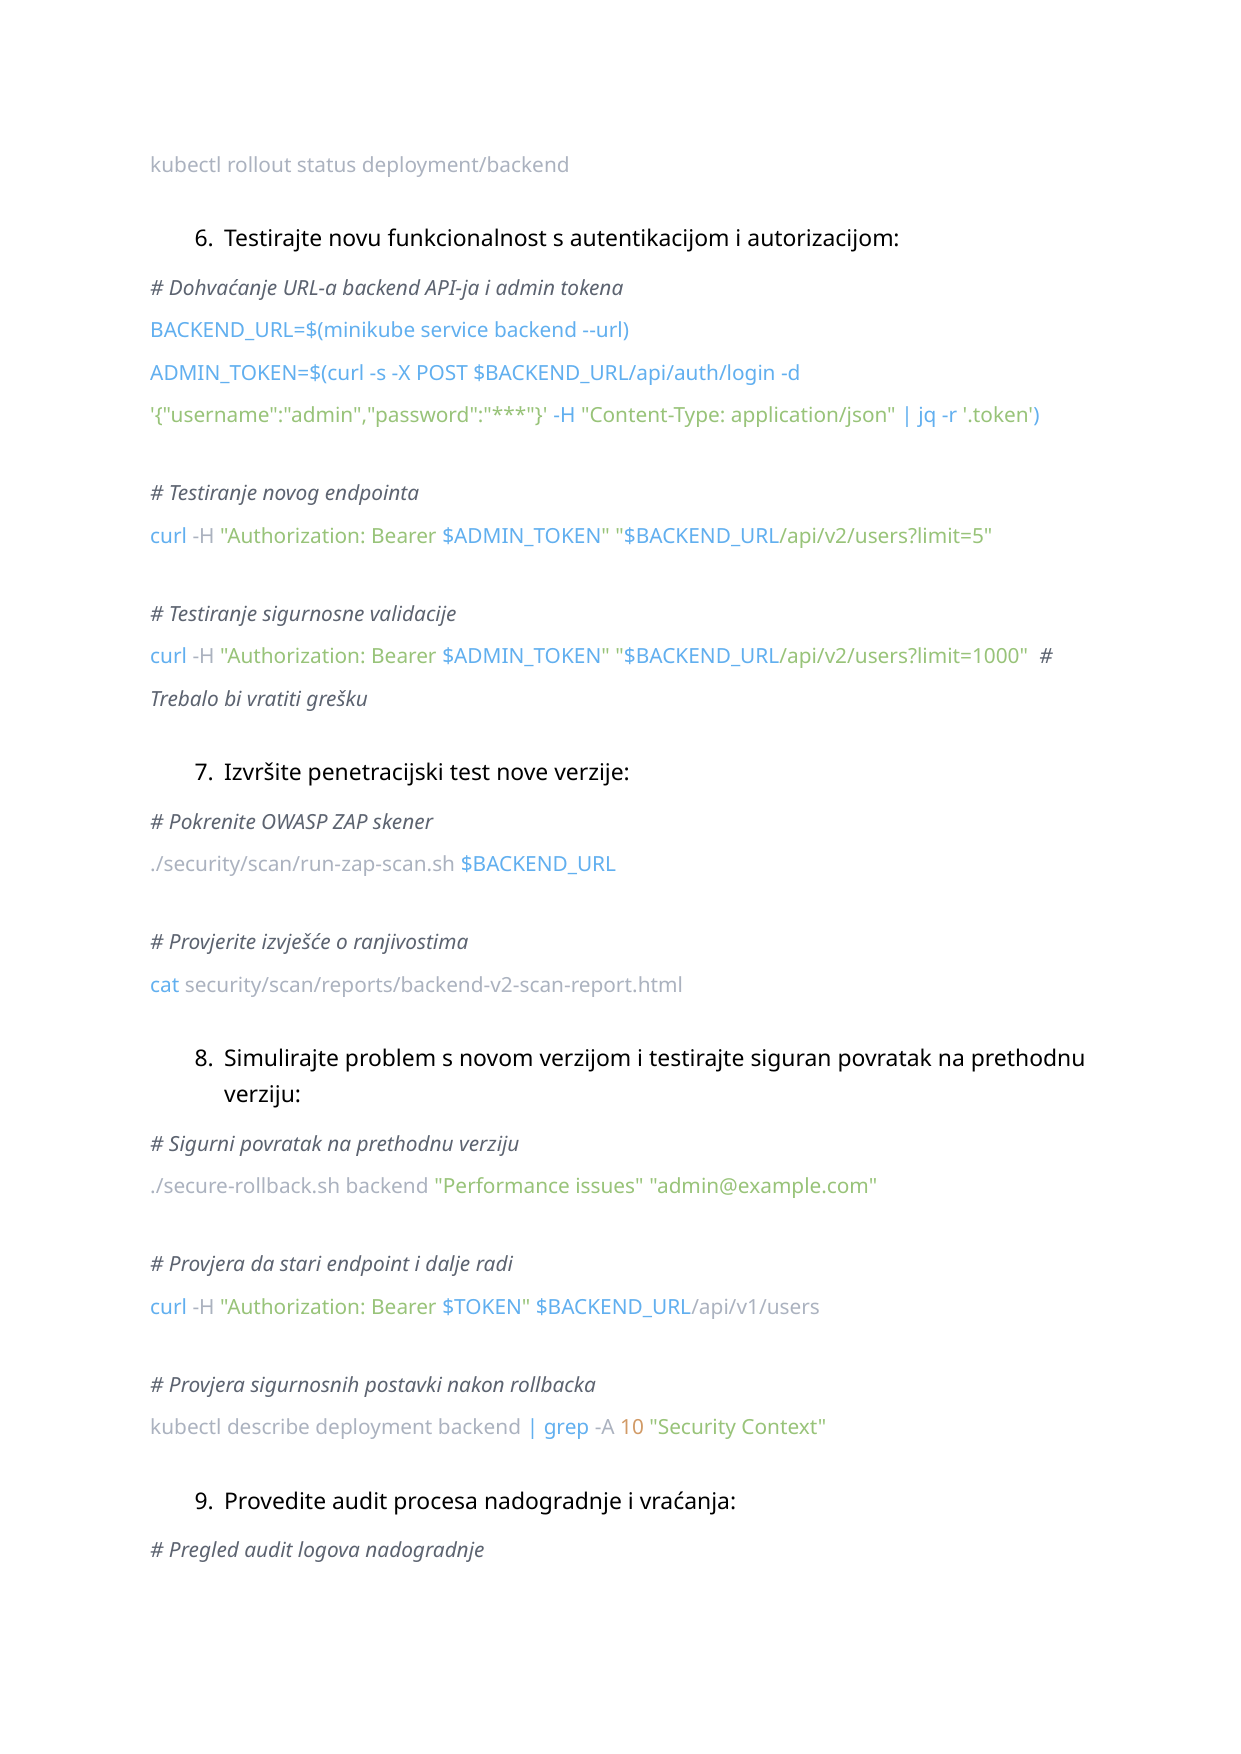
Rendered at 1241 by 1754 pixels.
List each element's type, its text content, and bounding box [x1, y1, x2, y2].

list Provedite audit procesa nadogradnje i vraćanja: [194, 1484, 1090, 1516]
list curl -H "Authorization: Bearer $ADMIN_TOKEN" "$BACKEND_URL/api/v2/users?limit=1000" # Trebalo bi vratiti grešku [150, 642, 1090, 713]
list curl -H "Authorization: Bearer $TOKEN" $BACKEND_URL/api/v1/users [150, 1292, 1090, 1320]
list # Testiranje sigurnosne validacije [150, 599, 1090, 627]
list # Pregled audit logova nadogradnje [150, 1535, 1090, 1563]
list kubectl rollout status deployment/backend [150, 150, 1090, 178]
list Testirajte novu funkcionalnost s autentikacijom i autorizacijom: [194, 222, 1090, 253]
list # Provjera sigurnosnih postavki nakon rollbacka [150, 1370, 1090, 1398]
list ADMIN_TOKEN=$(curl -s -X POST $BACKEND_URL/api/auth/login -d '{"username":"admin","password":"***"}' -H "Content-Type: application/json" | jq -r '.token') [150, 358, 1090, 429]
list # Testiranje novog endpointa [150, 478, 1090, 507]
list # Provjerite izvješće o ranjivostima [150, 927, 1090, 956]
list Izvršite penetracijski test nove verzije: [194, 756, 1090, 788]
list ./secure-rollback.sh backend "Performance issues" "admin@example.com" [150, 1171, 1090, 1200]
list BACKEND_URL=$(minikube service backend --url) [150, 315, 1090, 344]
list kubectl describe deployment backend | grep -A 10 "Security Context" [150, 1412, 1090, 1441]
list curl -H "Authorization: Bearer $ADMIN_TOKEN" "$BACKEND_URL/api/v2/users?limit=5" [150, 521, 1090, 549]
list Simulirajte problem s novom verzijom i testirajte siguran povratak na prethodnu verziju: [194, 1042, 1090, 1109]
list cat security/scan/reports/backend-v2-scan-report.html [150, 970, 1090, 998]
list # Dohvaćanje URL-a backend API-ja i admin tokena [150, 273, 1090, 301]
list # Sigurni povratak na prethodnu verziju [150, 1129, 1090, 1157]
list # Pokrenite OWASP ZAP skener [150, 807, 1090, 835]
list ./security/scan/run-zap-scan.sh $BACKEND_URL [150, 849, 1090, 878]
list # Provjera da stari endpoint i dalje radi [150, 1249, 1090, 1278]
